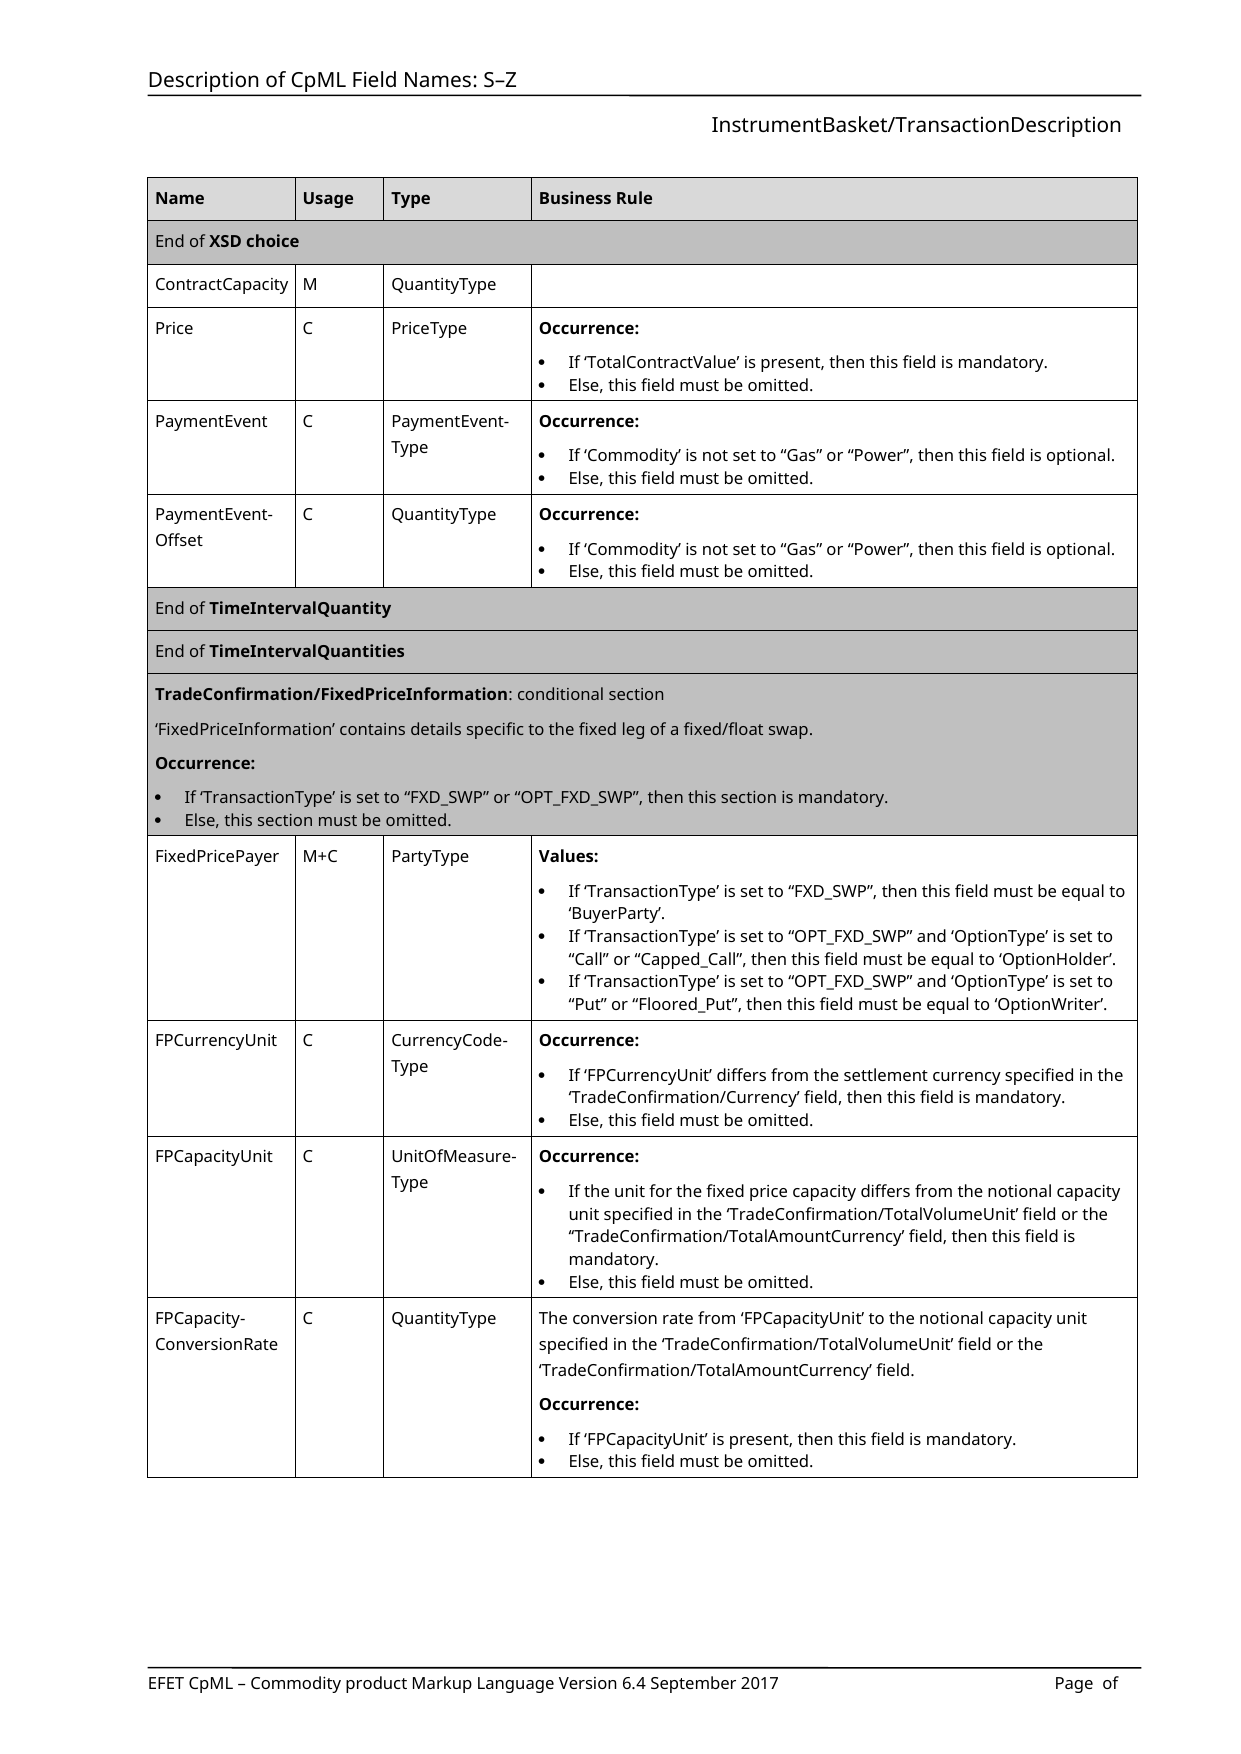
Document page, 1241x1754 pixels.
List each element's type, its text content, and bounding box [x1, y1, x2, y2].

table_header Usage [296, 178, 383, 220]
table_cell FPCurrencyUnit [148, 1021, 295, 1136]
table_cell QuantityType [384, 495, 531, 587]
table_cell M+C [296, 836, 383, 1019]
table_cell FixedPricePayer [148, 836, 295, 1019]
table_cell C [296, 401, 383, 493]
table_cell ContractCapacity [148, 265, 295, 307]
table_cell M [296, 265, 383, 307]
table_cell PriceType [384, 308, 531, 400]
table_cell FPCapacityConversionRate [148, 1298, 295, 1477]
table_cell Occurrence: If ‘Commodity’ is not set to “Gas” or “Power”, then this field is optional. Else, this field must be omitted. [532, 401, 1137, 493]
table_cell [532, 265, 1137, 307]
table_header Name [148, 178, 295, 220]
table_cell CurrencyCodeType [384, 1021, 531, 1136]
table_cell C [296, 1137, 383, 1297]
table_header Business Rule [532, 178, 1137, 220]
table_header Type [384, 178, 531, 220]
table_cell Occurrence: If ‘Commodity’ is not set to “Gas” or “Power”, then this field is optional. Else, this field must be omitted. [532, 495, 1137, 587]
table_cell Values: If ‘TransactionType’ is set to “FXD_SWP”, then this field must be equal to ‘BuyerParty’. If ‘TransactionType’ is set to “OPT_FXD_SWP” and ‘OptionType’ is set to “Call” or “Capped_Call”, then this field must be equal to ‘OptionHolder’. If ‘TransactionType’ is set to “OPT_FXD_SWP” and ‘OptionType’ is set to “Put” or “Floored_Put”, then this field must be equal to ‘OptionWriter’. [532, 836, 1137, 1019]
table_cell C [296, 308, 383, 400]
table_cell Occurrence: If ‘TotalContractValue’ is present, then this field is mandatory. Else, this field must be omitted. [532, 308, 1137, 400]
table_cell PartyType [384, 836, 531, 1019]
table_cell End of XSD choice [148, 221, 1137, 264]
table_cell End of TimeIntervalQuantities [148, 631, 1137, 673]
table_cell QuantityType [384, 265, 531, 307]
table_cell UnitOfMeasureType [384, 1137, 531, 1297]
table_cell End of TimeIntervalQuantity [148, 588, 1137, 630]
table_cell Occurrence: If ‘FPCurrencyUnit’ differs from the settlement currency specified in the ‘TradeConfirmation/Currency’ field, then this field is mandatory. Else, this field must be omitted. [532, 1021, 1137, 1136]
table_cell C [296, 1298, 383, 1477]
table_cell Occurrence: If the unit for the fixed price capacity differs from the notional capacity unit specified in the ‘TradeConfirmation/TotalVolumeUnit’ field or the ‘‘TradeConfirmation/TotalAmountCurrency’ field, then this field is mandatory. Else, this field must be omitted. [532, 1137, 1137, 1297]
table_cell PaymentEventOffset [148, 495, 295, 587]
table_cell C [296, 495, 383, 587]
table_cell FPCapacityUnit [148, 1137, 295, 1297]
table_cell QuantityType [384, 1298, 531, 1477]
table_cell C [296, 1021, 383, 1136]
table_cell The conversion rate from ‘FPCapacityUnit’ to the notional capacity unit specified in the ‘TradeConfirmation/TotalVolumeUnit’ field or the ‘TradeConfirmation/TotalAmountCurrency’ field. Occurrence: If ‘FPCapacityUnit’ is present, then this field is mandatory. Else, this field must be omitted. [532, 1298, 1137, 1477]
table_cell Price [148, 308, 295, 400]
table_cell PaymentEvent [148, 401, 295, 493]
table_cell TradeConfirmation/FixedPriceInformation: conditional section ‘FixedPriceInformation’ contains details specific to the fixed leg of a fixed/float swap. Occurrence: If ‘TransactionType’ is set to “FXD_SWP” or “OPT_FXD_SWP”, then this section is mandatory. Else, this section must be omitted. [148, 674, 1137, 835]
table_cell PaymentEventType [384, 401, 531, 493]
